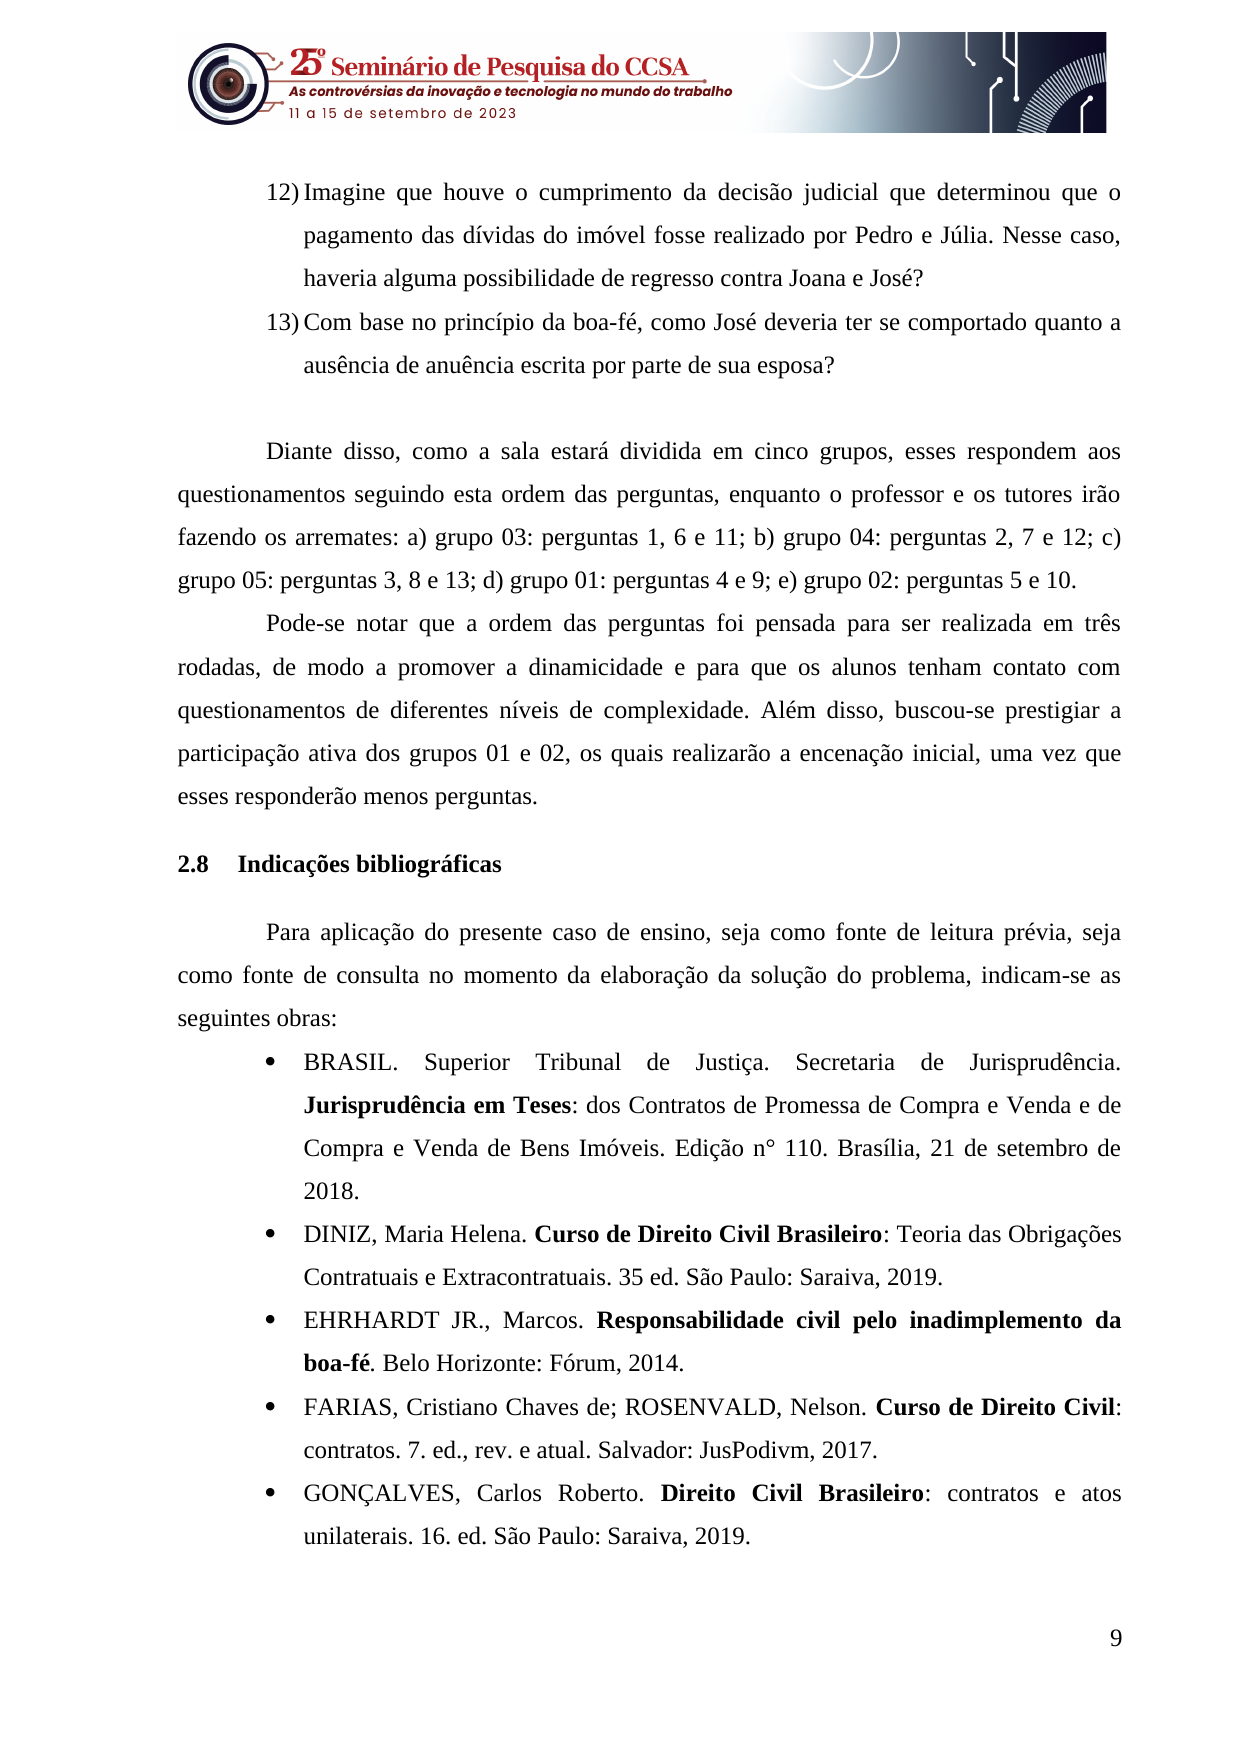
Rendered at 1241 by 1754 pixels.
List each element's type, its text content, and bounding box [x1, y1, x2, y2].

picture [175, 32, 1107, 133]
list BRASIL. Superior Tribunal de Justiça. Secretaria de Jurisprudência. Jurisprudência em Teses: dos Contratos de Promessa de Compra e Venda e de Compra e Venda de Bens Imóveis. Edição n° 110. Brasília, 21 de setembro de 2018. [266, 1047, 1122, 1205]
list Imagine que houve o cumprimento da decisão judicial que determinou que o pagamento das dívidas do imóvel fosse realizado por Pedro e Júlia. Nesse caso, haveria alguma possibilidade de regresso contra Joana e José? [266, 177, 1122, 292]
text Pode-se notar que a ordem das perguntas foi pensada para ser realizada em três rodadas, de modo a promover a dinamicidade e para que os alunos tenham contato com questionamentos de diferentes níveis de complexidade. Além disso, buscou-se prestigiar a participação ativa dos grupos 01 e 02, os quais realizarão a encenação inicial, uma vez que esses responderão menos perguntas. [177, 608, 1122, 810]
list EHRHARDT JR., Marcos. Responsabilidade civil pelo inadimplemento da boa-fé. Belo Horizonte: Fórum, 2014. [266, 1305, 1122, 1377]
list Com base no princípio da boa-fé, como José deveria ter se comportado quanto a ausência de anuência escrita por parte de sua esposa? [266, 307, 1122, 378]
text Para aplicação do presente caso de ensino, seja como fonte de leitura prévia, seja como fonte de consulta no momento da elaboração da solução do problema, indicam-se as seguintes obras: [177, 917, 1122, 1032]
text Diante disso, como a sala estará dividida em cinco grupos, esses respondem aos questionamentos seguindo esta ordem das perguntas, enquanto o professor e os tutores irão fazendo os arremates: a) grupo 03: perguntas 1, 6 e 11; b) grupo 04: perguntas 2, 7 e 12; c) grupo 05: perguntas 3, 8 e 13; d) grupo 01: perguntas 4 e 9; e) grupo 02: perguntas 5 e 10. [177, 436, 1122, 594]
list DINIZ, Maria Helena. Curso de Direito Civil Brasileiro: Teoria das Obrigações Contratuais e Extracontratuais. 35 ed. São Paulo: Saraiva, 2019. [266, 1219, 1122, 1291]
list GONÇALVES, Carlos Roberto. Direito Civil Brasileiro: contratos e atos unilaterais. 16. ed. São Paulo: Saraiva, 2019. [266, 1478, 1122, 1550]
list FARIAS, Cristiano Chaves de; ROSENVALD, Nelson. Curso de Direito Civil: contratos. 7. ed., rev. e atual. Salvador: JusPodivm, 2017. [266, 1392, 1122, 1463]
subtitle Indicações bibliográficas [177, 849, 1122, 878]
